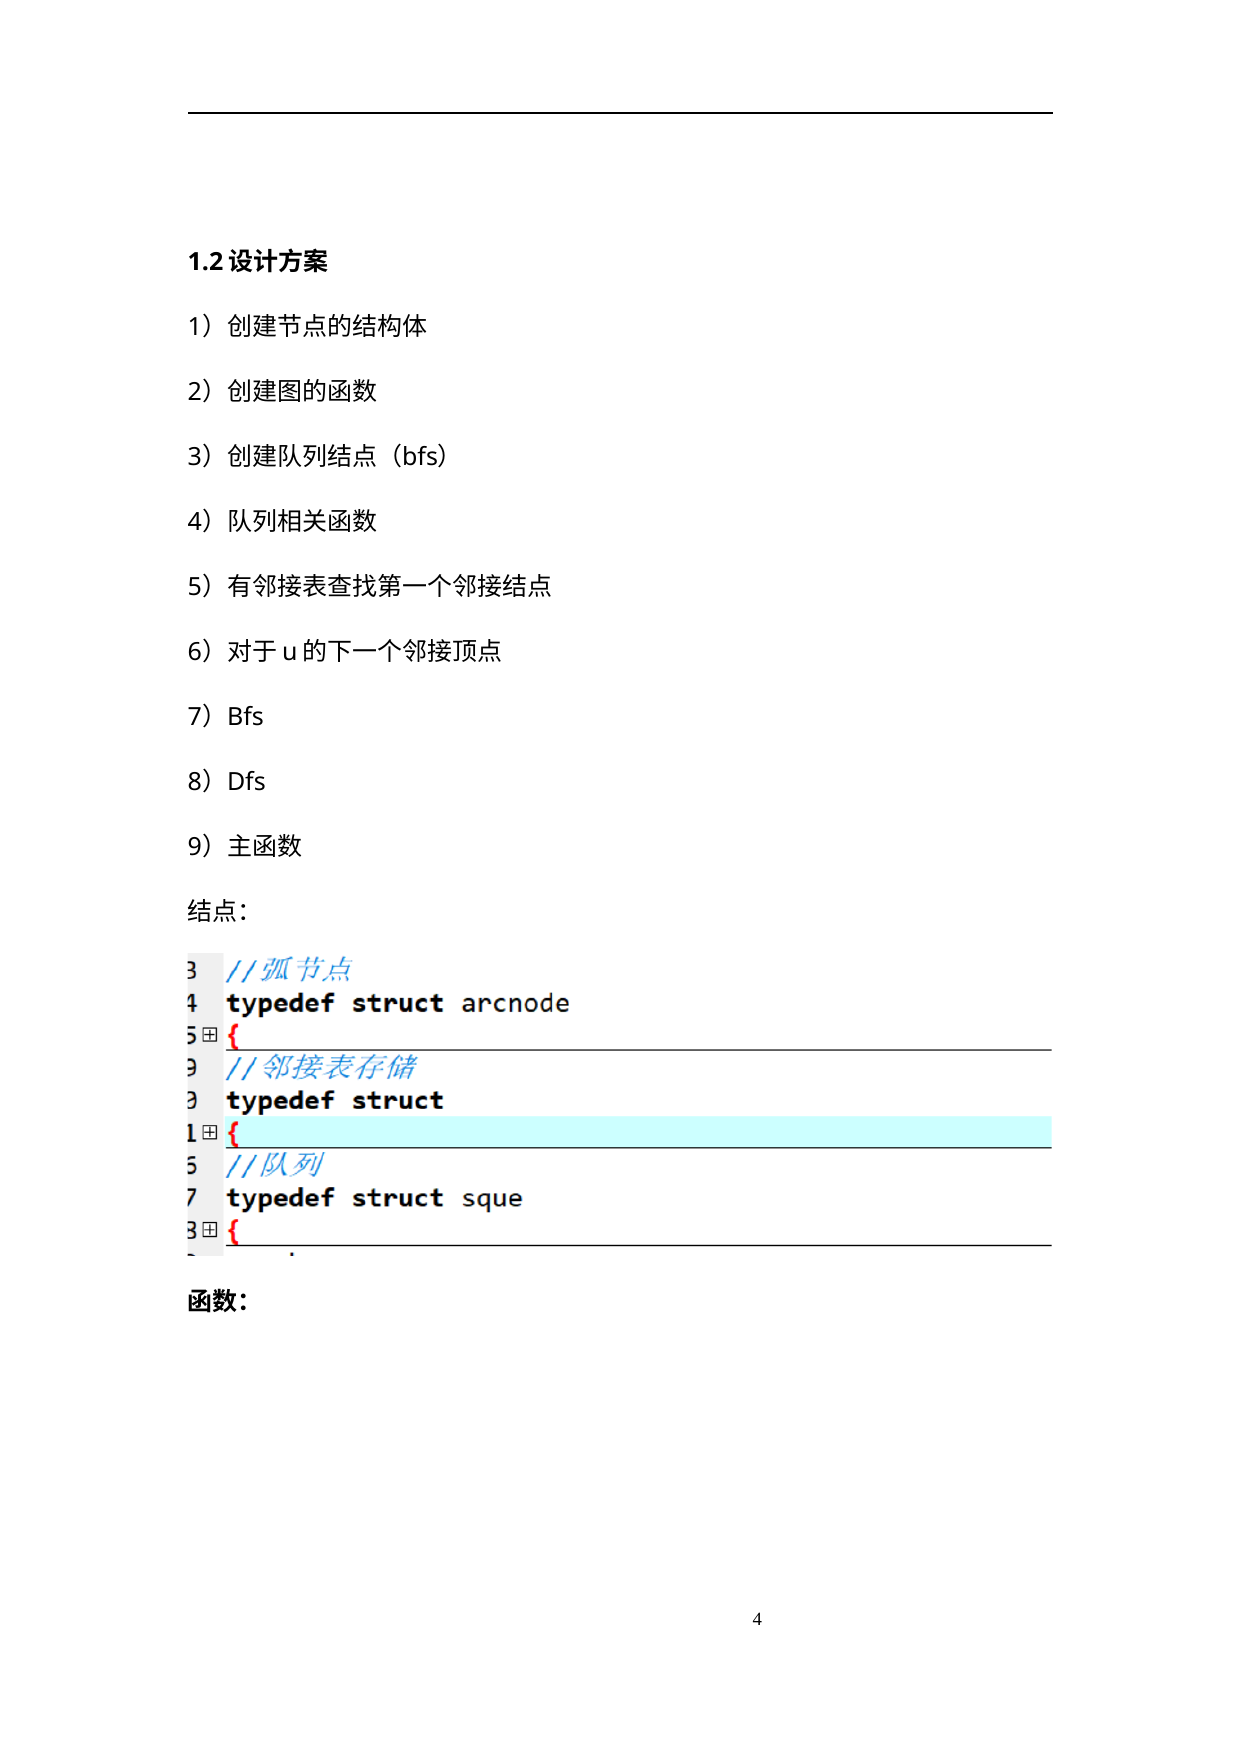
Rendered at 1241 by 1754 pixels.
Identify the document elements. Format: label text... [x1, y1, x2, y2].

list 对于u的下一个邻接顶点 [187, 617, 1053, 682]
list 函数： [187, 1267, 1053, 1332]
list 创建队列结点（bfs） [187, 422, 1053, 487]
list Bfs [187, 682, 1053, 747]
list 1.2设计方案 [187, 227, 1053, 292]
list 结点： [187, 877, 1053, 942]
picture [187, 953, 1052, 1256]
list Dfs [187, 747, 1053, 812]
list 有邻接表查找第一个邻接结点 [187, 552, 1053, 617]
list 创建图的函数 [187, 357, 1053, 422]
list 主函数 [187, 812, 1053, 877]
list 队列相关函数 [187, 487, 1053, 552]
list 创建节点的结构体 [187, 292, 1053, 357]
